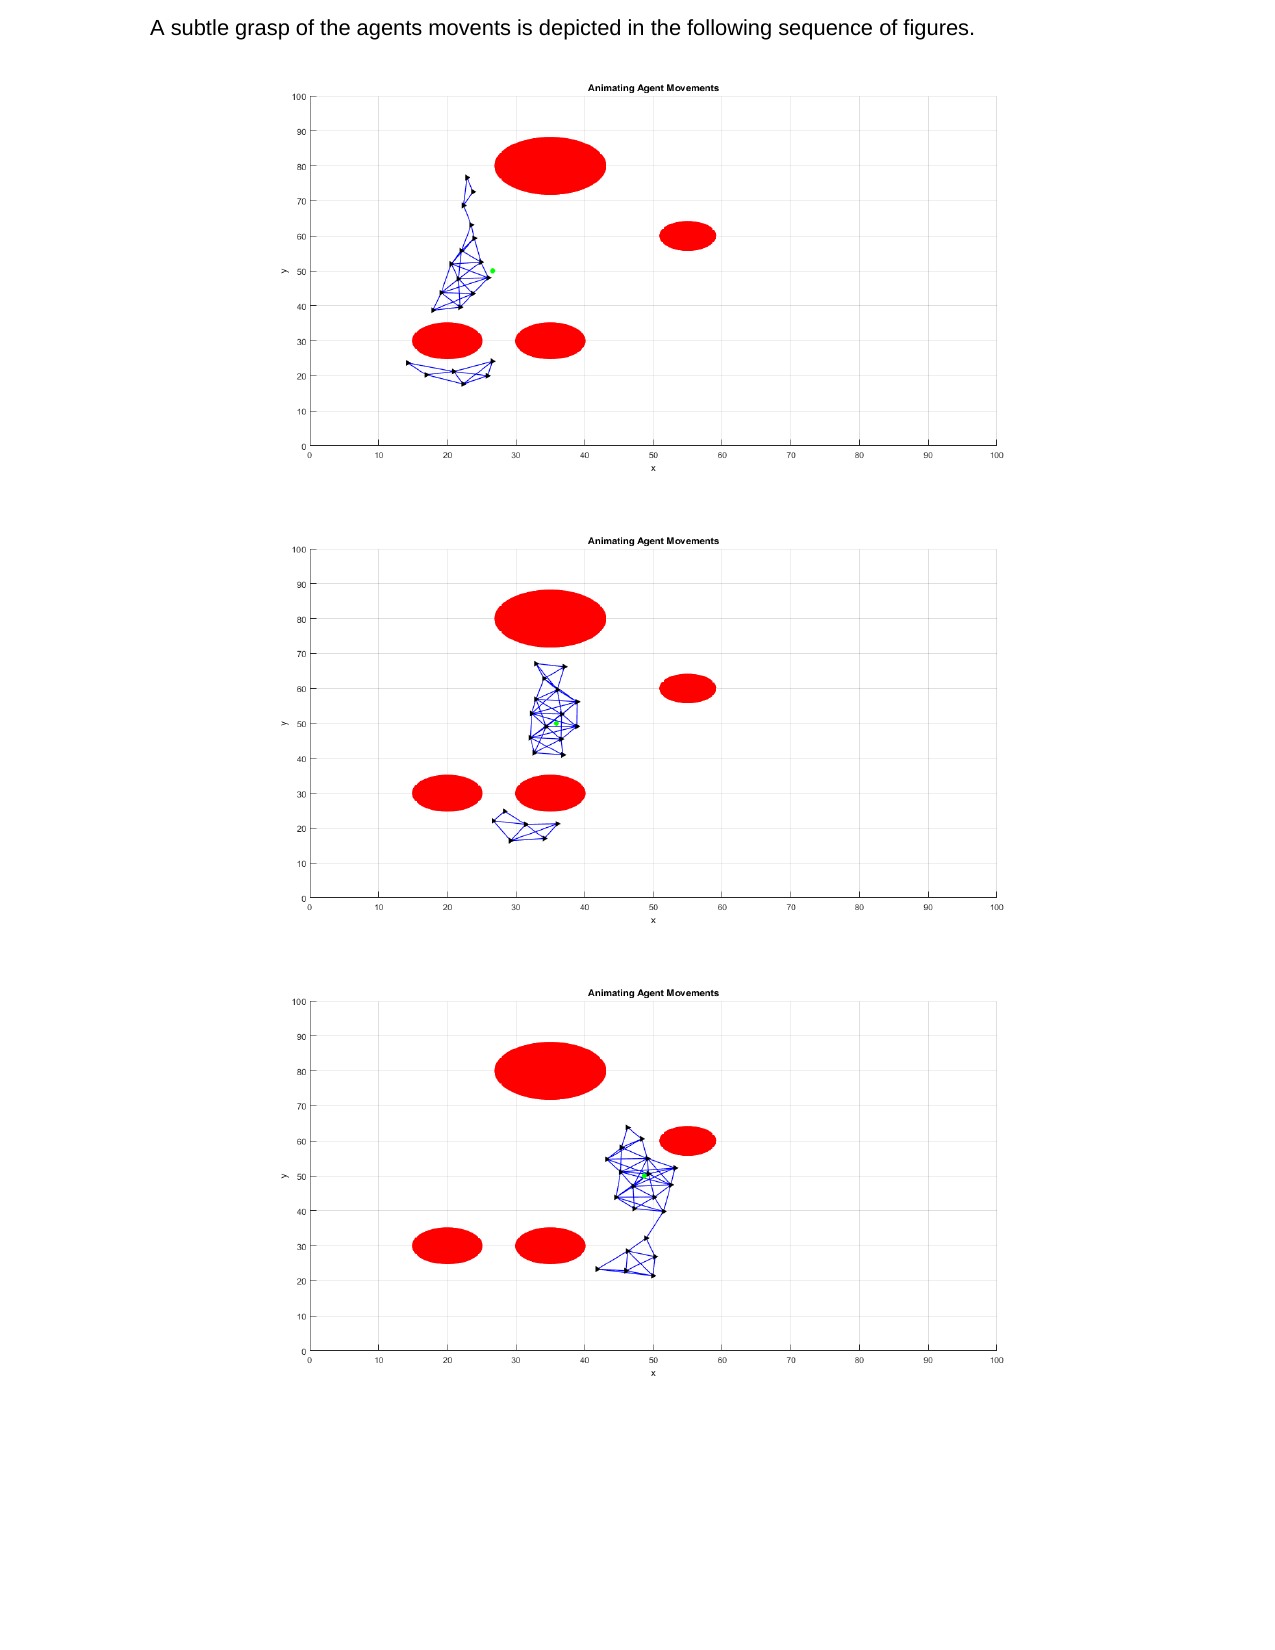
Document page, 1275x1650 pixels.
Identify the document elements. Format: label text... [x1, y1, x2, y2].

picture [194, 63, 1081, 493]
picture [194, 968, 1081, 1398]
text A subtle grasp of the agents movents is depicted in the following sequence of figures. [150, 15, 1125, 40]
picture [194, 516, 1081, 945]
